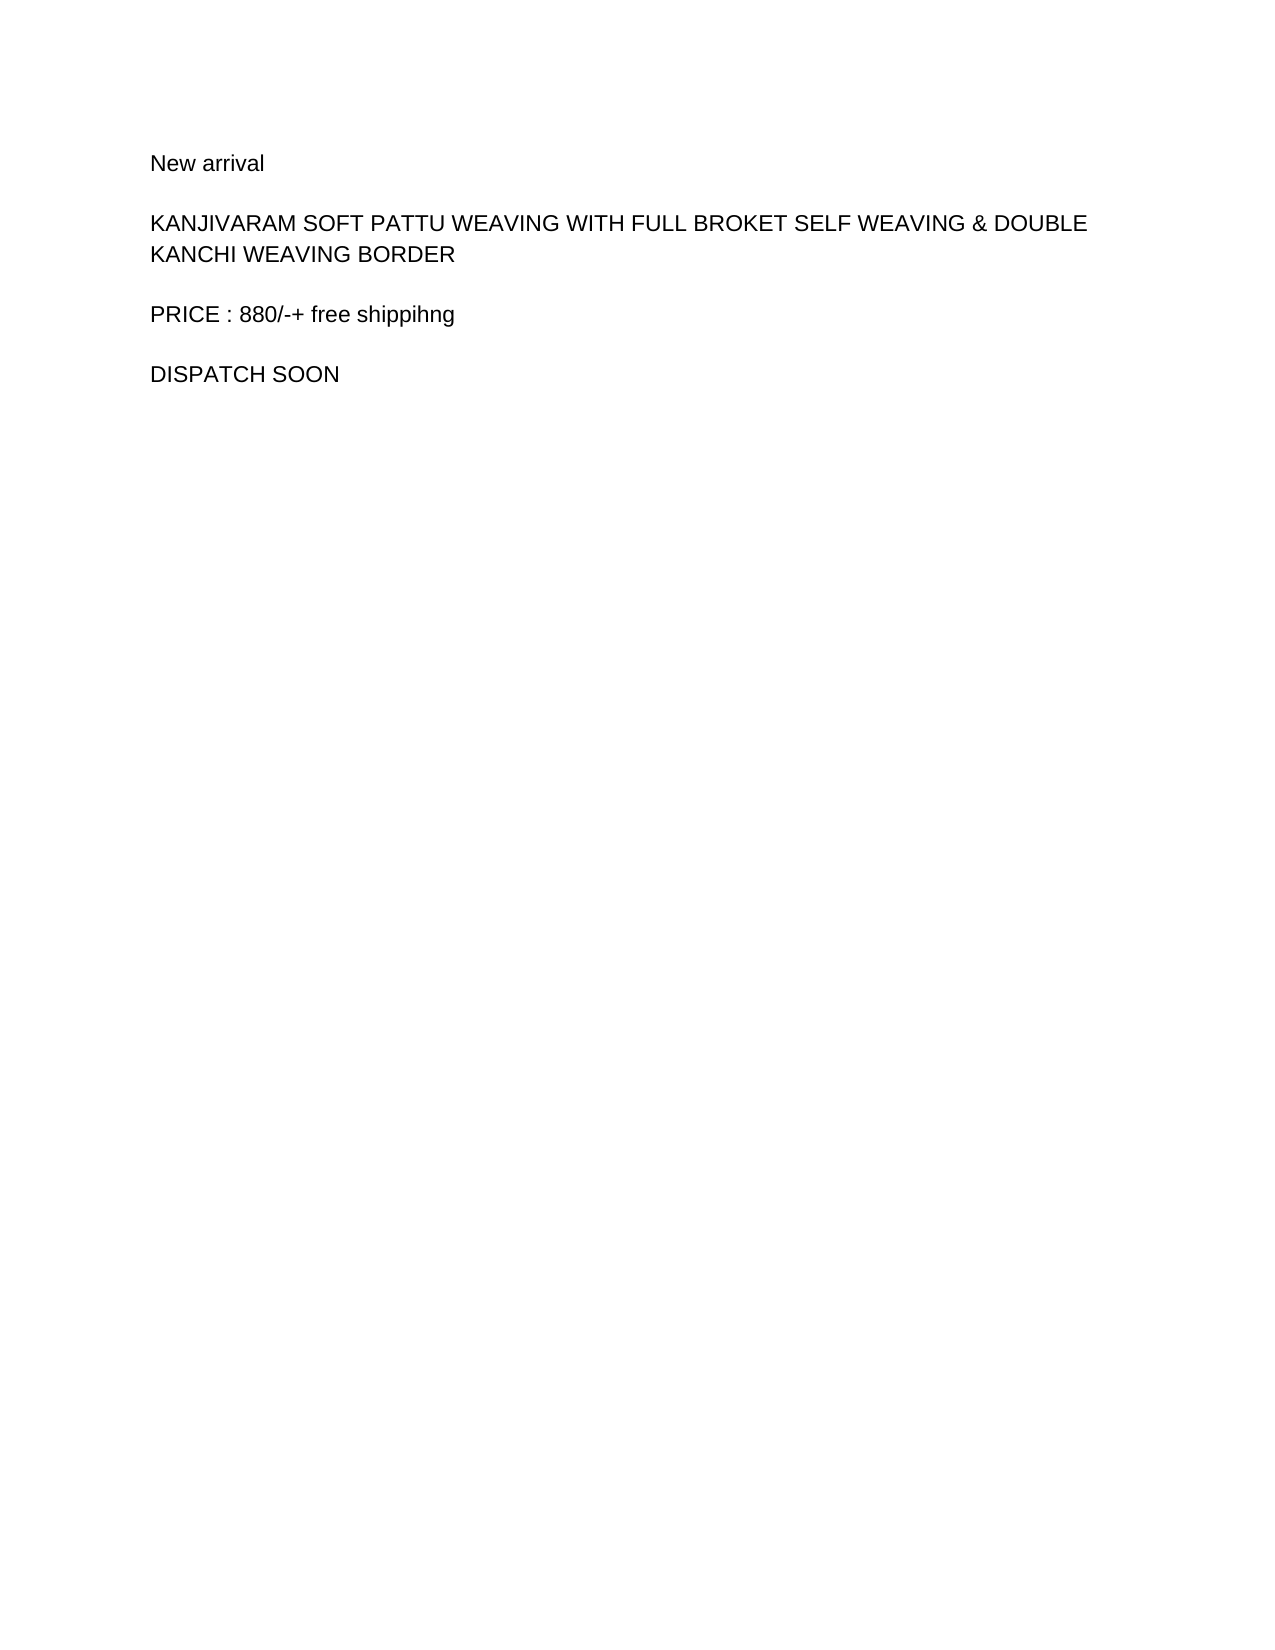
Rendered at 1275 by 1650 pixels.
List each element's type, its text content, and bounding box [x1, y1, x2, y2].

text PRICE : 880/-+ free shippihng [150, 301, 1125, 327]
text DISPATCH SOON [150, 361, 1125, 388]
text New arrival [150, 150, 1125, 176]
text KANJIVARAM SOFT PATTU WEAVING WITH FULL BROKET SELF WEAVING & DOUBLE KANCHI WEAVING BORDER [150, 210, 1125, 267]
